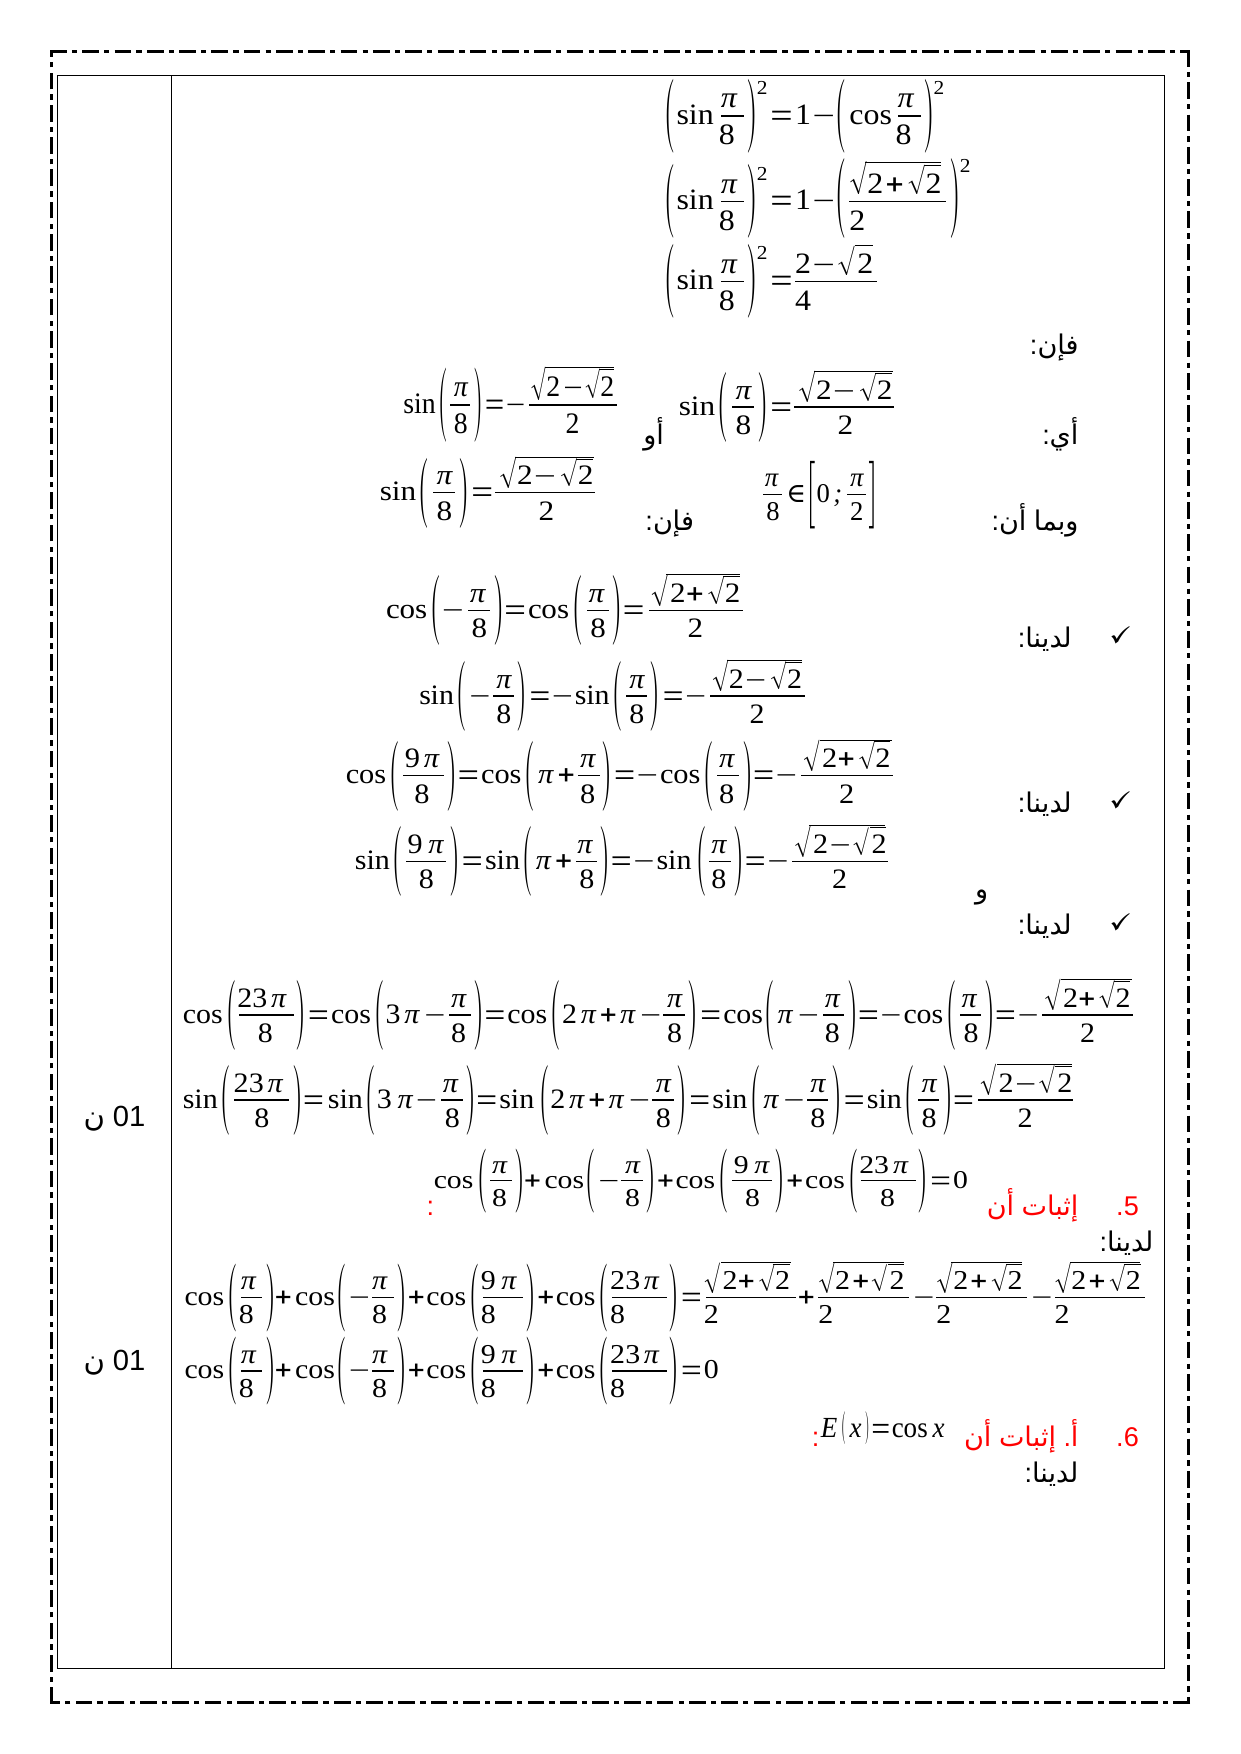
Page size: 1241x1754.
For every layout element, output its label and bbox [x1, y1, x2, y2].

table_cell [58, 76, 171, 1667]
table_cell [172, 76, 1164, 1667]
